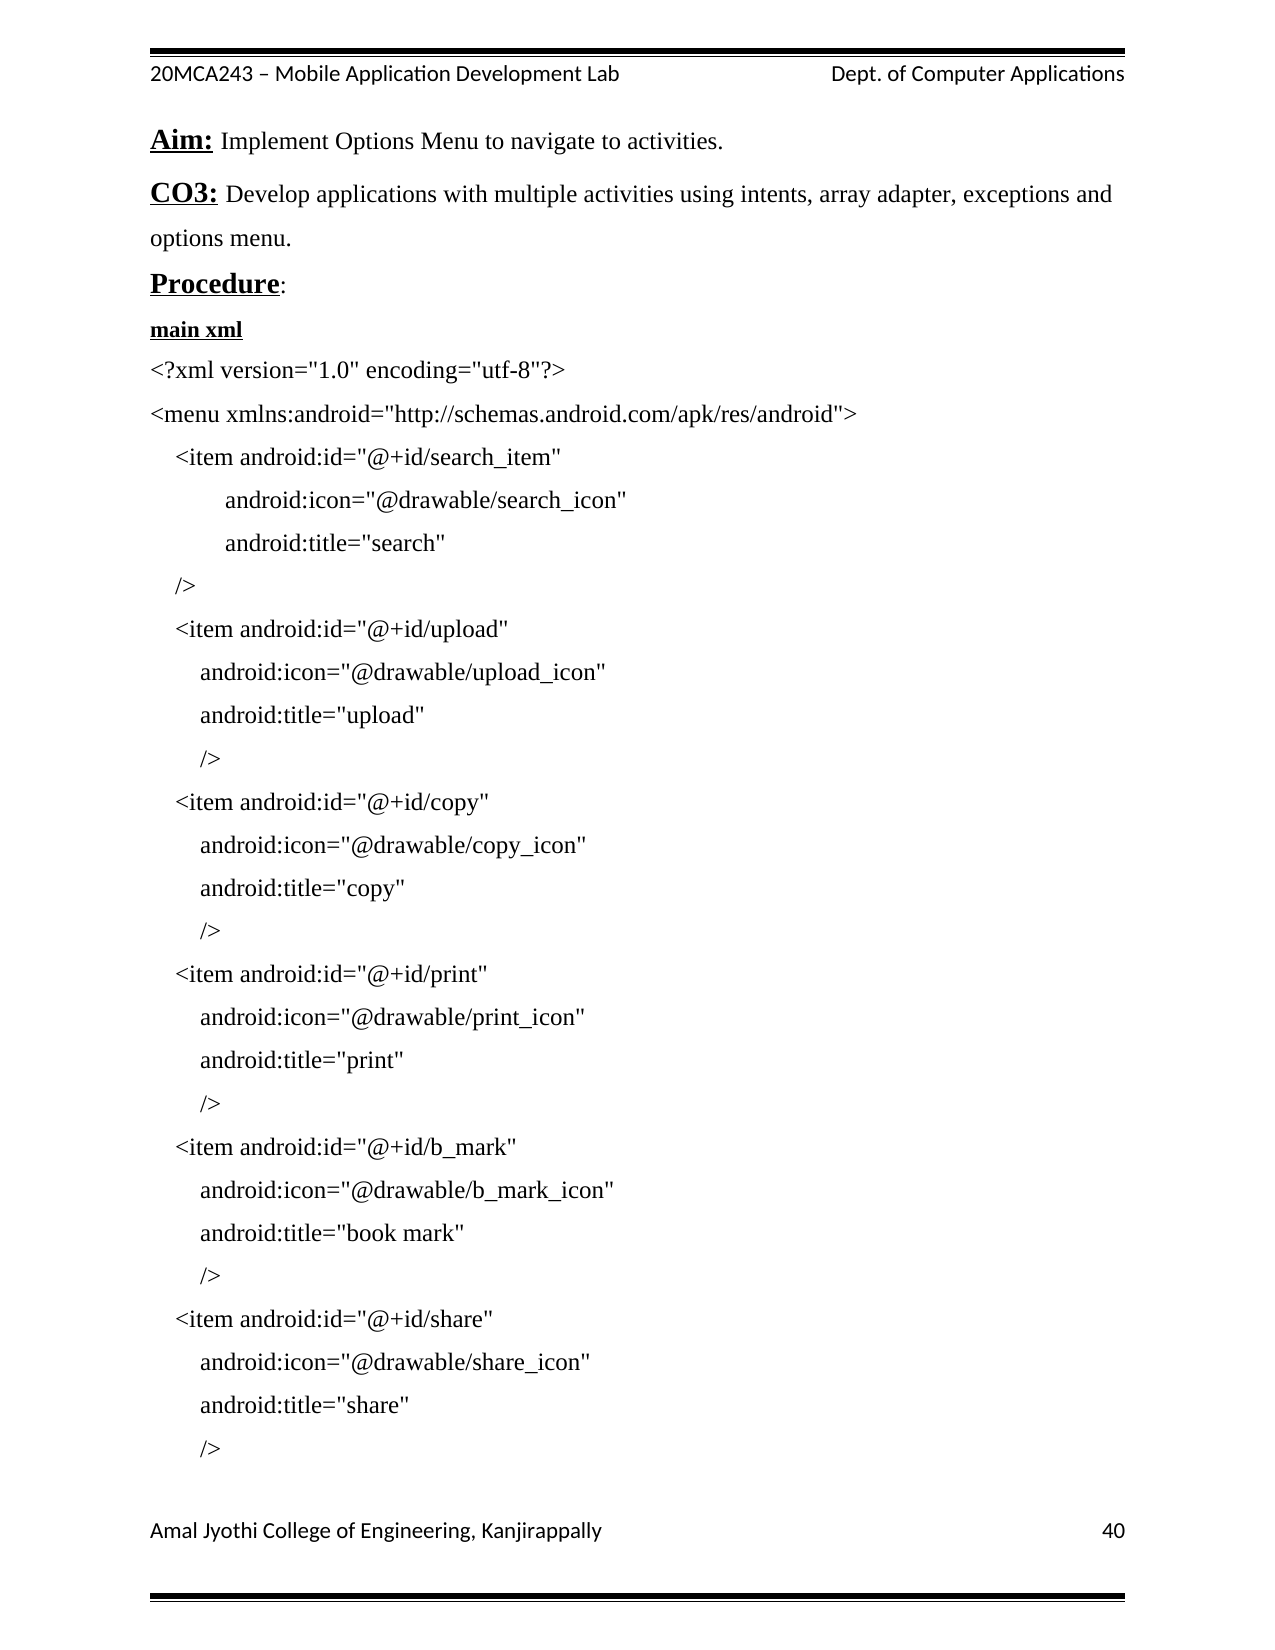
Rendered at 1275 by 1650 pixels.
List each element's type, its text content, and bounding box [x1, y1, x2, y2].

text android:title="upload" [150, 701, 1125, 729]
text CO3: Develop applications with multiple activities using intents, array adapter, exceptions and options menu. [150, 175, 1125, 251]
text android:title="search" [150, 528, 1125, 557]
text android:title="copy" [150, 873, 1125, 902]
text <item android:id="@+id/b_mark" [150, 1132, 1125, 1161]
text Procedure: [150, 266, 1125, 299]
text /> [150, 1089, 1125, 1117]
text <item android:id="@+id/upload" [150, 614, 1125, 643]
text android:icon="@drawable/search_icon" [150, 485, 1125, 514]
text <item android:id="@+id/print" [150, 959, 1125, 988]
text android:title="print" [150, 1046, 1125, 1074]
text <?xml version="1.0" encoding="utf-8"?> [150, 356, 1125, 384]
text android:icon="@drawable/b_mark_icon" [150, 1175, 1125, 1204]
text /> [150, 916, 1125, 945]
text android:title="book mark" [150, 1218, 1125, 1247]
text Aim: Implement Options Menu to navigate to activities. [150, 122, 1125, 155]
text android:icon="@drawable/upload_icon" [150, 657, 1125, 686]
text <item android:id="@+id/share" [150, 1304, 1125, 1333]
text <item android:id="@+id/copy" [150, 787, 1125, 816]
text android:title="share" [150, 1391, 1125, 1419]
text main xml [150, 316, 1125, 342]
text <menu xmlns:android="http://schemas.android.com/apk/res/android"> [150, 399, 1125, 427]
text /> [150, 571, 1125, 600]
text <item android:id="@+id/search_item" [150, 442, 1125, 471]
text /> [150, 744, 1125, 772]
text android:icon="@drawable/print_icon" [150, 1002, 1125, 1031]
text /> [150, 1261, 1125, 1290]
text android:icon="@drawable/share_icon" [150, 1347, 1125, 1376]
text /> [150, 1434, 1125, 1462]
text android:icon="@drawable/copy_icon" [150, 830, 1125, 859]
